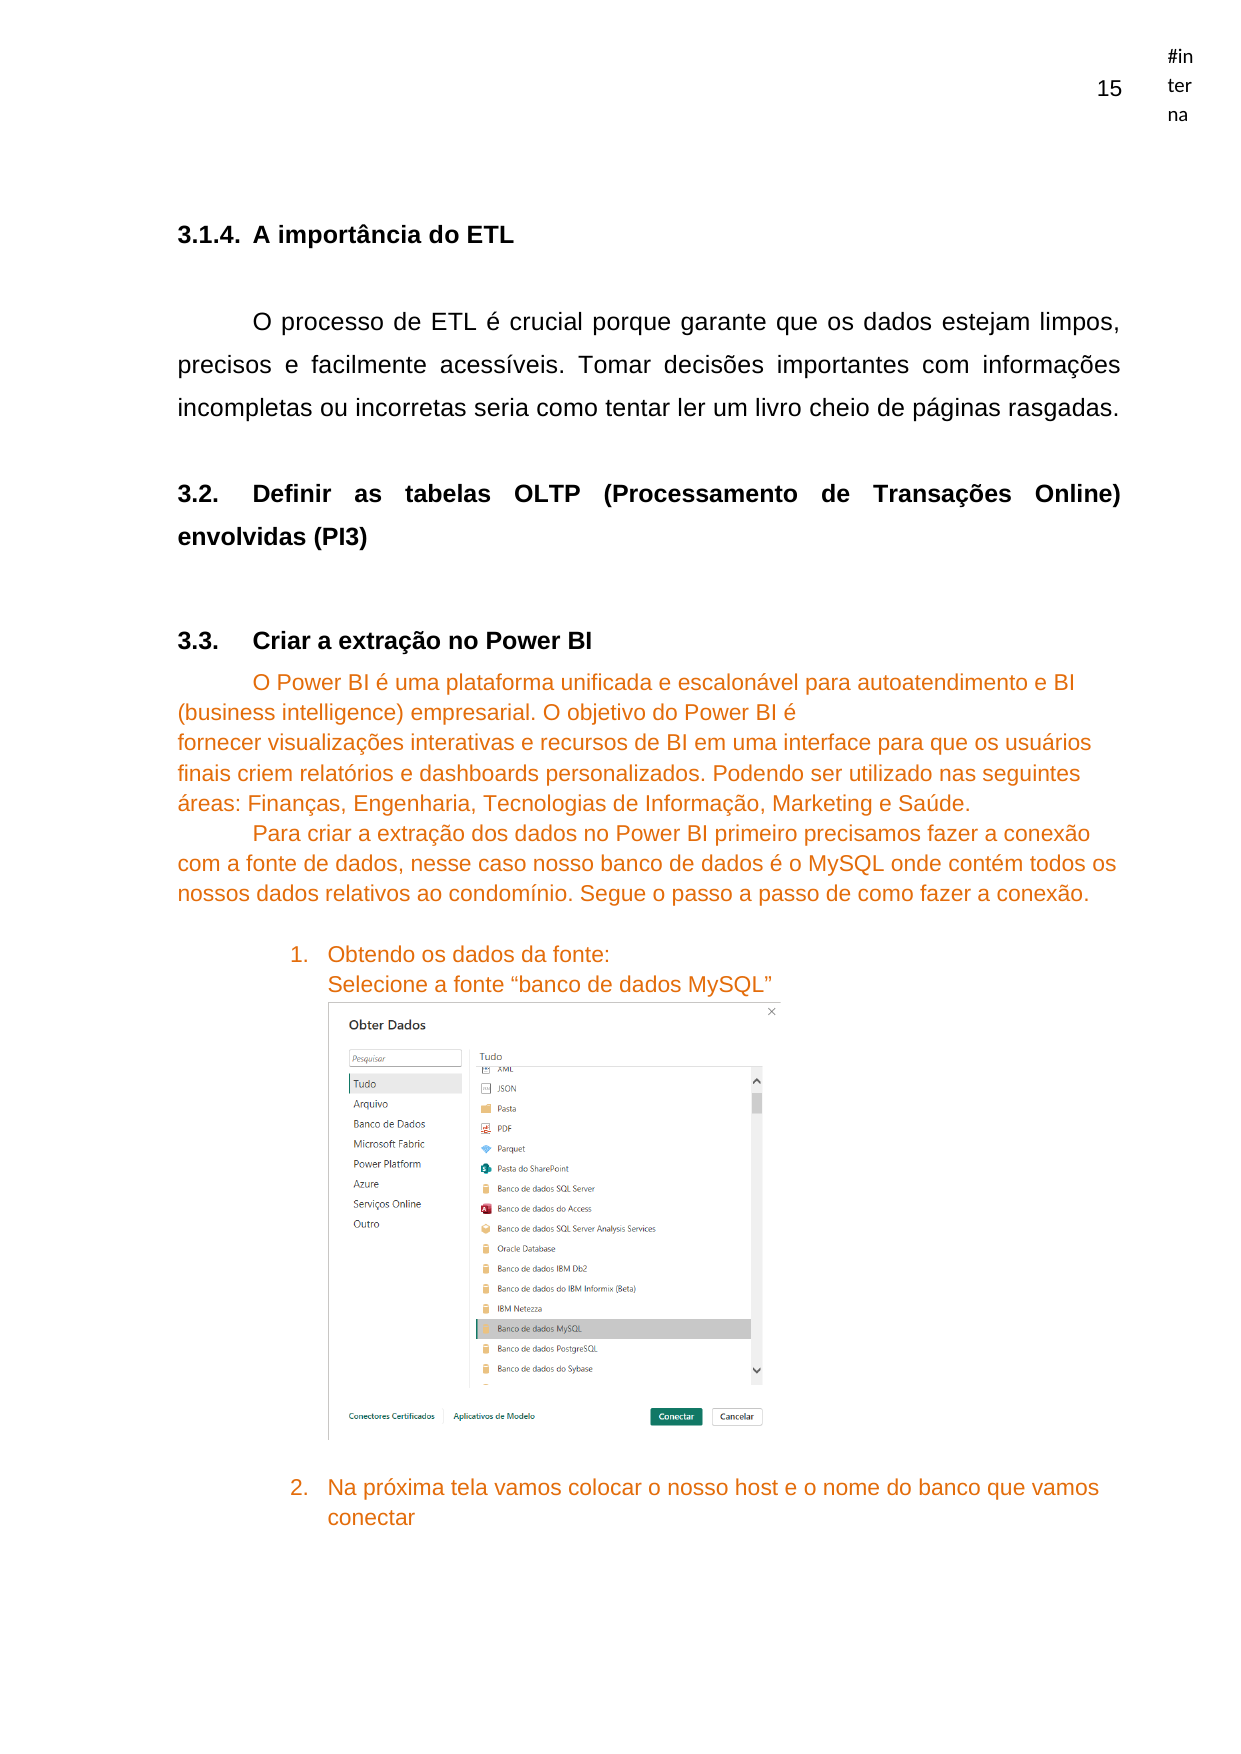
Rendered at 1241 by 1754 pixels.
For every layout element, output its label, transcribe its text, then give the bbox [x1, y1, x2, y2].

text Para criar a extração dos dados no Power BI primeiro precisamos fazer a conexão com a fonte de dados, nesse caso nosso banco de dados é o MySQL onde contém todos os nossos dados relativos ao condomínio. Segue o passo a passo de como fazer a conexão. [177, 820, 1122, 937]
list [290, 1474, 1122, 1531]
subtitle Criar a extração no Power BI [177, 626, 1122, 654]
picture [327, 1001, 781, 1440]
subtitle Definir as tabelas OLTP (Processamento de Transações Online) envolvidas (PI3) [177, 479, 1122, 551]
text O processo de ETL é crucial porque garante que os dados estejam limpos, precisos e facilmente acessíveis. Tomar decisões importantes com informações incompletas ou incorretas seria como tentar ler um livro cheio de páginas rasgadas. [177, 307, 1122, 422]
list A importância do ETL [177, 220, 1122, 249]
text O Power BI é uma plataforma unificada e escalonável para autoatendimento e BI (business intelligence) empresarial. O objetivo do Power BI é fornecer visualizações interativas e recursos de BI em uma interface para que os usuários finais criem relatórios e dashboards personalizados. Podendo ser utilizado nas seguintes áreas: Finanças, Engenharia, Tecnologias de Informação, Marketing e Saúde. [177, 669, 1122, 816]
